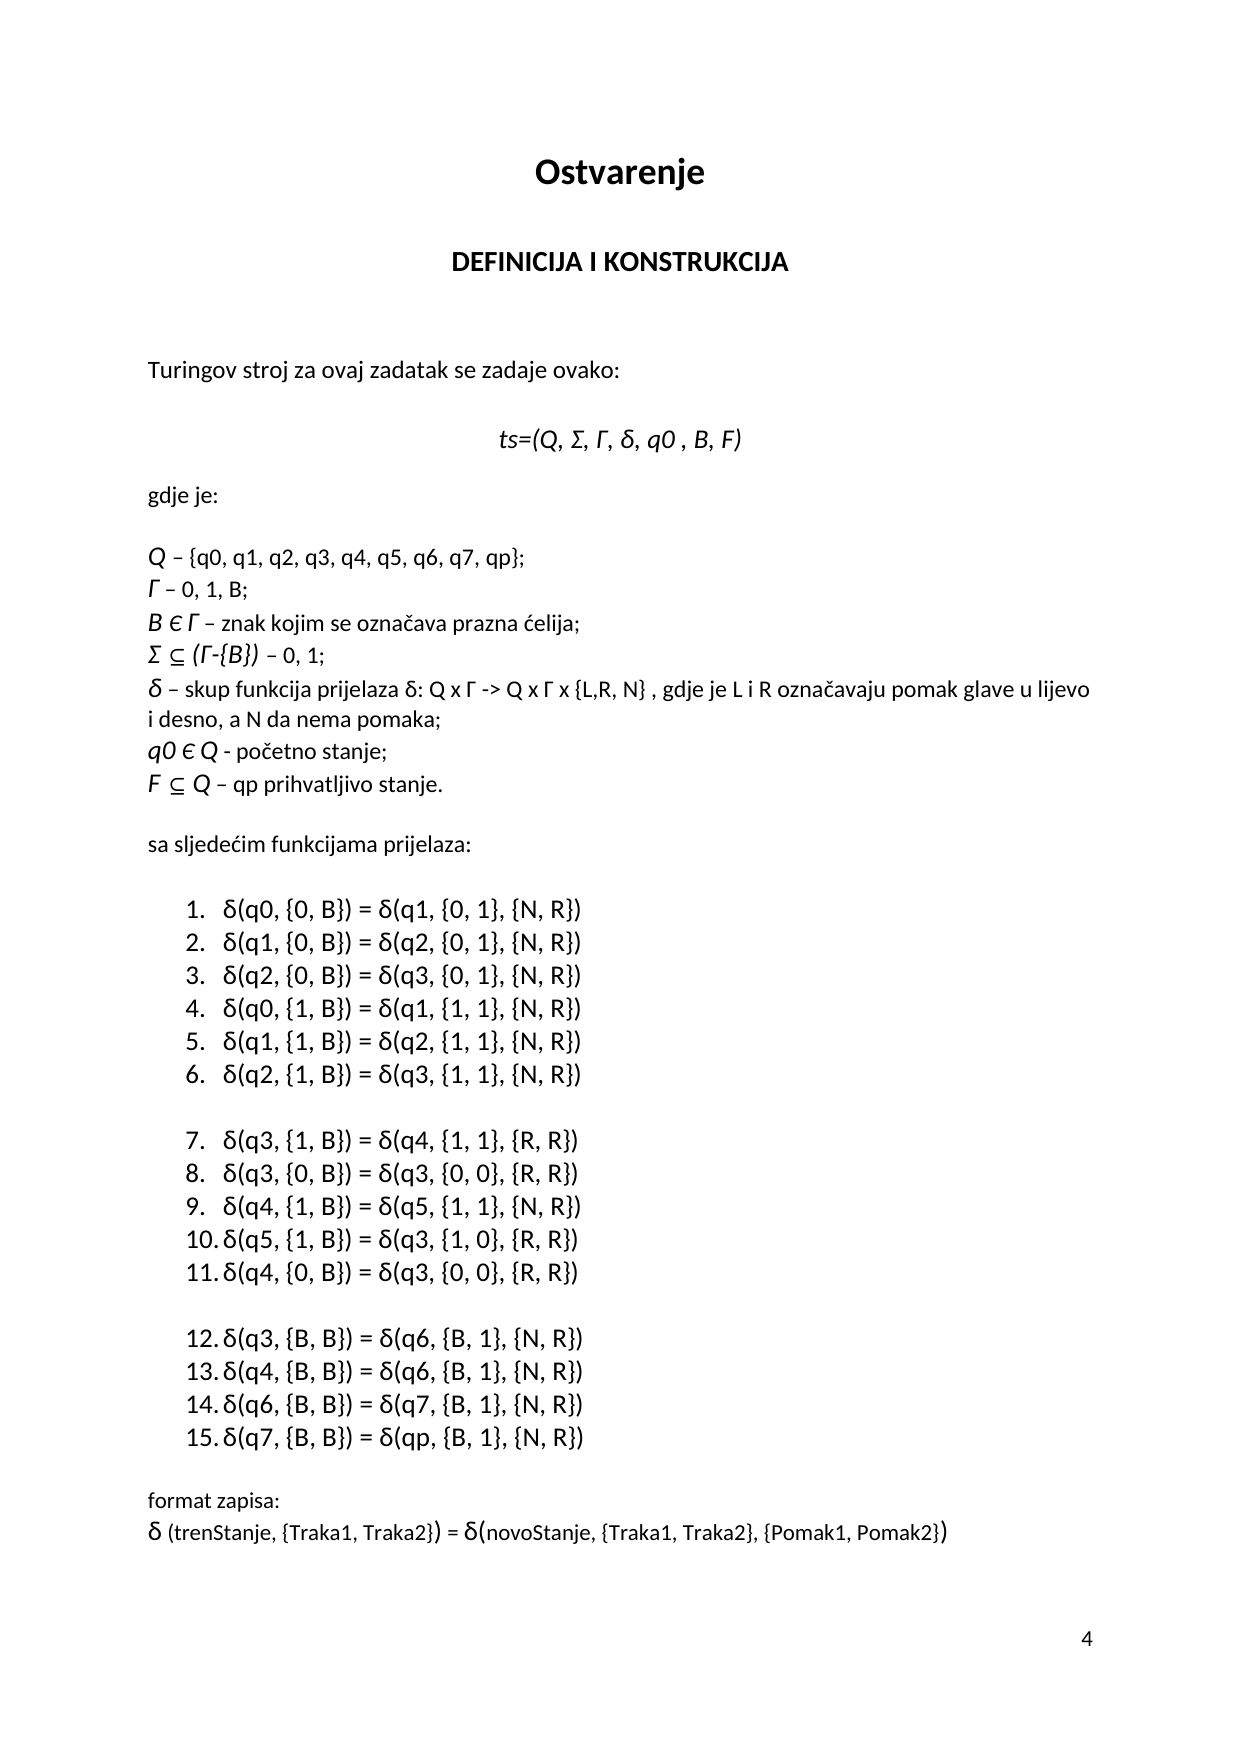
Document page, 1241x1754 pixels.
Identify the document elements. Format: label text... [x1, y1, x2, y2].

list δ(q2, {1, B}) = δ(q3, {1, 1}, {N, R}) [185, 1057, 1093, 1090]
list δ(q1, {1, B}) = δ(q2, {1, 1}, {N, R}) [185, 1024, 1093, 1057]
list δ(q4, {B, B}) = δ(q6, {B, 1}, {N, R}) [185, 1354, 1093, 1387]
list δ(q6, {B, B}) = δ(q7, {B, 1}, {N, R}) [185, 1387, 1093, 1420]
list δ(q0, {0, B}) = δ(q1, {0, 1}, {N, R}) [185, 892, 1093, 925]
text F ⊆ Q – qp prihvatljivo stanje. [148, 766, 1093, 799]
text sa sljedećim funkcijama prijelaza: [148, 829, 1093, 858]
list δ(q2, {0, B}) = δ(q3, {0, 1}, {N, R}) [185, 958, 1093, 991]
text ts=(Q, Σ, Γ, δ, q0 , B, F) [148, 422, 1093, 455]
text B Є Γ – znak kojim se označava prazna ćelija; [148, 605, 1093, 638]
text q0 Є Q - početno stanje; [148, 733, 1093, 766]
text format zapisa: δ (trenStanje, {Traka1, Traka2}) = δ(novoStanje, {Traka1, Traka2}, {Pomak1, Pomak2}) [148, 1486, 1093, 1547]
text Ostvarenje [148, 148, 1093, 193]
list δ(q5, {1, B}) = δ(q3, {1, 0}, {R, R}) [185, 1222, 1093, 1255]
text Σ ⊆ (Γ-{B}) – 0, 1; [148, 638, 1093, 671]
text gdje je: [148, 480, 1093, 509]
text Turingov stroj za ovaj zadatak se zadaje ovako: [148, 354, 1093, 384]
text δ – skup funkcija prijelaza δ: Q x Γ -> Q x Γ x {L,R, N} , gdje je L i R označavaju pomak glave u lijevo i desno, a N da nema pomaka; [148, 671, 1093, 733]
list δ(q7, {B, B}) = δ(qp, {B, 1}, {N, R}) [185, 1420, 1093, 1453]
list δ(q3, {1, B}) = δ(q4, {1, 1}, {R, R}) [185, 1123, 1093, 1156]
list δ(q0, {1, B}) = δ(q1, {1, 1}, {N, R}) [185, 991, 1093, 1024]
list δ(q4, {0, B}) = δ(q3, {0, 0}, {R, R}) [185, 1255, 1093, 1288]
text Γ – 0, 1, B; [148, 572, 1093, 605]
text DEFINICIJA I KONSTRUKCIJA [148, 243, 1093, 279]
list δ(q3, {B, B}) = δ(q6, {B, 1}, {N, R}) [185, 1321, 1093, 1354]
list δ(q3, {0, B}) = δ(q3, {0, 0}, {R, R}) [185, 1156, 1093, 1189]
text Q – {q0, q1, q2, q3, q4, q5, q6, q7, qp}; [148, 539, 1093, 572]
list δ(q1, {0, B}) = δ(q2, {0, 1}, {N, R}) [185, 925, 1093, 958]
list δ(q4, {1, B}) = δ(q5, {1, 1}, {N, R}) [185, 1189, 1093, 1222]
